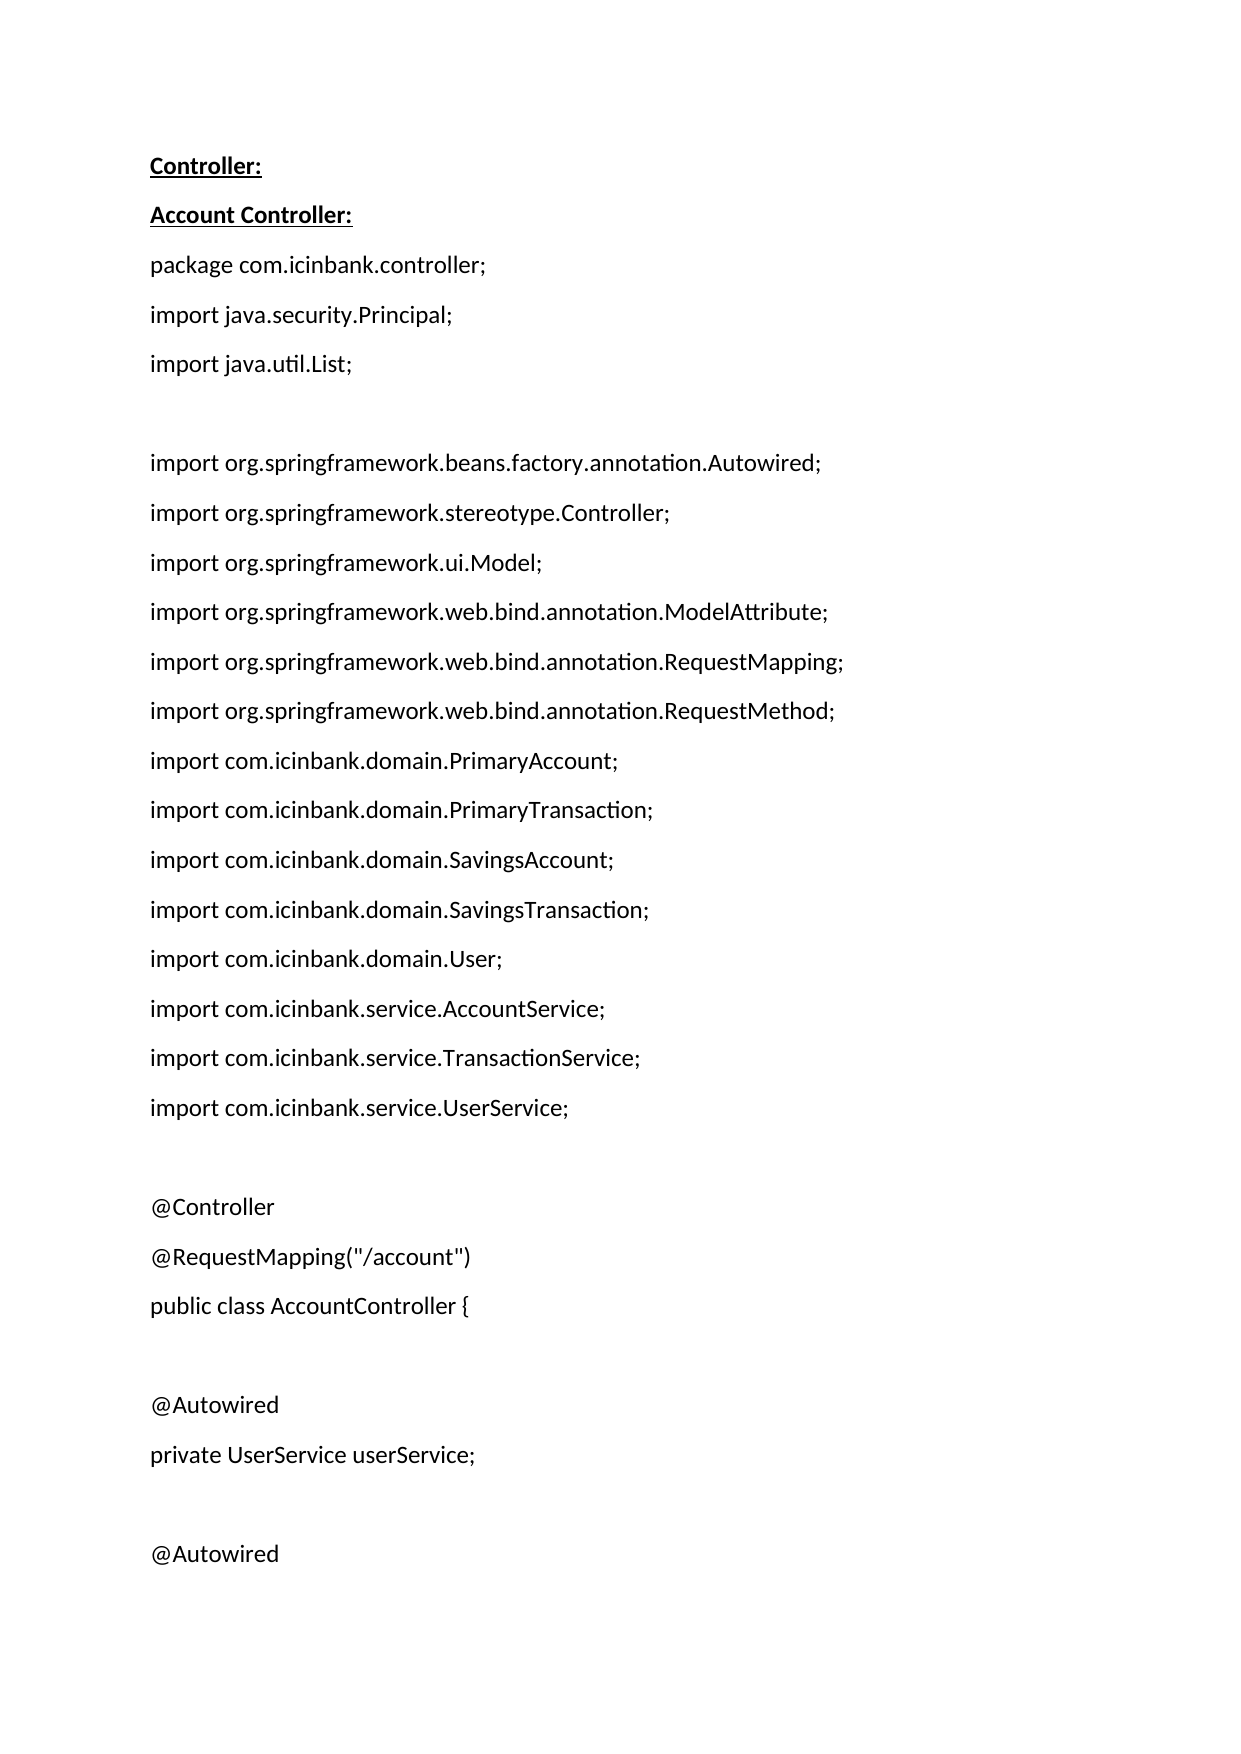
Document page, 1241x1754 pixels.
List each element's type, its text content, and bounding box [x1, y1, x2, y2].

text import com.icinbank.domain.User; [150, 943, 1090, 974]
text @Autowired [150, 1389, 1090, 1420]
text import java.security.Principal; [150, 299, 1090, 329]
text import com.icinbank.service.TransactionService; [150, 1042, 1090, 1073]
text import org.springframework.ui.Model; [150, 547, 1090, 577]
text package com.icinbank.controller; [150, 249, 1090, 280]
text import com.icinbank.domain.PrimaryTransaction; [150, 794, 1090, 825]
text @Controller [150, 1191, 1090, 1222]
text import org.springframework.stereotype.Controller; [150, 497, 1090, 528]
text import com.icinbank.service.AccountService; [150, 993, 1090, 1023]
text import com.icinbank.domain.PrimaryAccount; [150, 745, 1090, 776]
text import com.icinbank.domain.SavingsTransaction; [150, 894, 1090, 924]
text import org.springframework.beans.factory.annotation.Autowired; [150, 447, 1090, 478]
text Account Controller: [150, 199, 1090, 230]
text Controller: [150, 150, 1090, 181]
text public class AccountController { [150, 1290, 1090, 1321]
text private UserService userService; [150, 1439, 1090, 1470]
text @RequestMapping("/account") [150, 1241, 1090, 1271]
text @Autowired [150, 1538, 1090, 1569]
text import org.springframework.web.bind.annotation.RequestMapping; [150, 646, 1090, 676]
text import com.icinbank.domain.SavingsAccount; [150, 844, 1090, 875]
text import java.util.List; [150, 348, 1090, 379]
text import org.springframework.web.bind.annotation.RequestMethod; [150, 695, 1090, 726]
text import com.icinbank.service.UserService; [150, 1092, 1090, 1123]
text import org.springframework.web.bind.annotation.ModelAttribute; [150, 596, 1090, 627]
